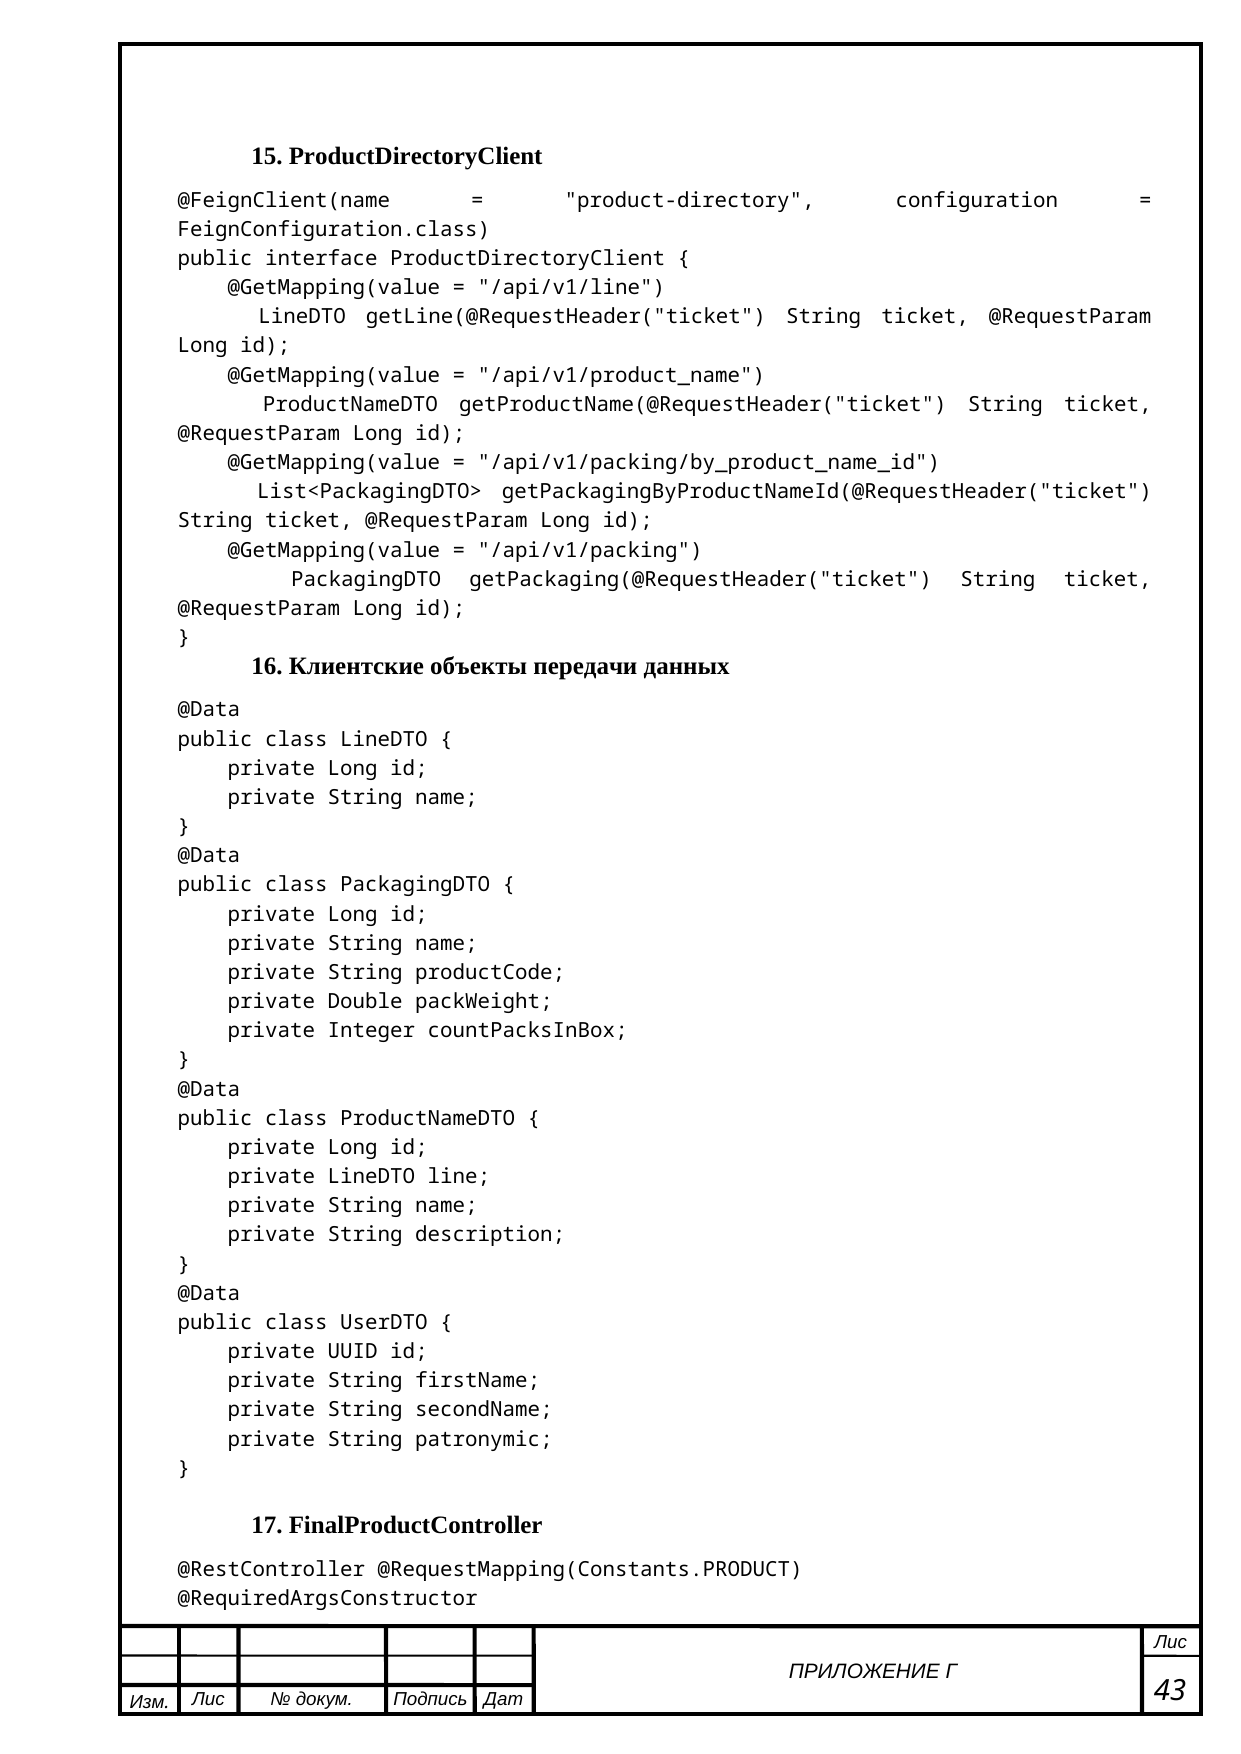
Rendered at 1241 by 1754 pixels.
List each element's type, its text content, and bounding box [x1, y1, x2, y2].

text @Data [177, 840, 1152, 869]
text } [177, 1248, 1152, 1277]
text } [177, 811, 1152, 840]
text ProductNameDTO getProductName(@RequestHeader("ticket") String ticket, @RequestParam Long id); [177, 388, 1152, 447]
text private String name; [177, 781, 1152, 811]
text @GetMapping(value = "/api/v1/product_name") [177, 359, 1152, 388]
text @FeignClient(name = "product-directory", configuration = FeignConfiguration.class) [177, 184, 1152, 242]
text @Data [177, 1073, 1152, 1102]
text @Data [177, 694, 1152, 723]
text } [177, 1452, 1152, 1481]
text private LineDTO line; [177, 1161, 1152, 1190]
list FinalProductController [251, 1511, 1152, 1539]
text public interface ProductDirectoryClient { [177, 242, 1152, 272]
text @GetMapping(value = "/api/v1/line") [177, 272, 1152, 301]
text private Double packWeight; [177, 986, 1152, 1015]
text @RequiredArgsConstructor [177, 1583, 1152, 1612]
text public class PackagingDTO { [177, 869, 1152, 898]
text public class UserDTO { [177, 1306, 1152, 1336]
text @GetMapping(value = "/api/v1/packing") [177, 534, 1152, 563]
list Клиентские объекты передачи данных [251, 651, 1152, 679]
text private Integer countPacksInBox; [177, 1015, 1152, 1044]
text private String name; [177, 1190, 1152, 1219]
text private String productCode; [177, 956, 1152, 986]
text @RestController @RequestMapping(Constants.PRODUCT) [177, 1554, 1152, 1583]
list ProductDirectoryClient [251, 141, 1152, 170]
text private String patronymic; [177, 1423, 1152, 1452]
text @Data [177, 1277, 1152, 1306]
text @GetMapping(value = "/api/v1/packing/by_product_name_id") [177, 447, 1152, 476]
text private UUID id; [177, 1336, 1152, 1365]
text } [177, 1044, 1152, 1073]
text private String firstName; [177, 1365, 1152, 1394]
text private Long id; [177, 752, 1152, 781]
text PackagingDTO getPackaging(@RequestHeader("ticket") String ticket, @RequestParam Long id); [177, 563, 1152, 622]
text private String name; [177, 927, 1152, 956]
text private String description; [177, 1219, 1152, 1248]
text List<PackagingDTO> getPackagingByProductNameId(@RequestHeader("ticket") String ticket, @RequestParam Long id); [177, 476, 1152, 534]
text public class ProductNameDTO { [177, 1102, 1152, 1131]
text } [177, 622, 1152, 651]
text private Long id; [177, 898, 1152, 927]
text private Long id; [177, 1131, 1152, 1161]
text private String secondName; [177, 1394, 1152, 1423]
text LineDTO getLine(@RequestHeader("ticket") String ticket, @RequestParam Long id); [177, 301, 1152, 359]
text public class LineDTO { [177, 723, 1152, 752]
